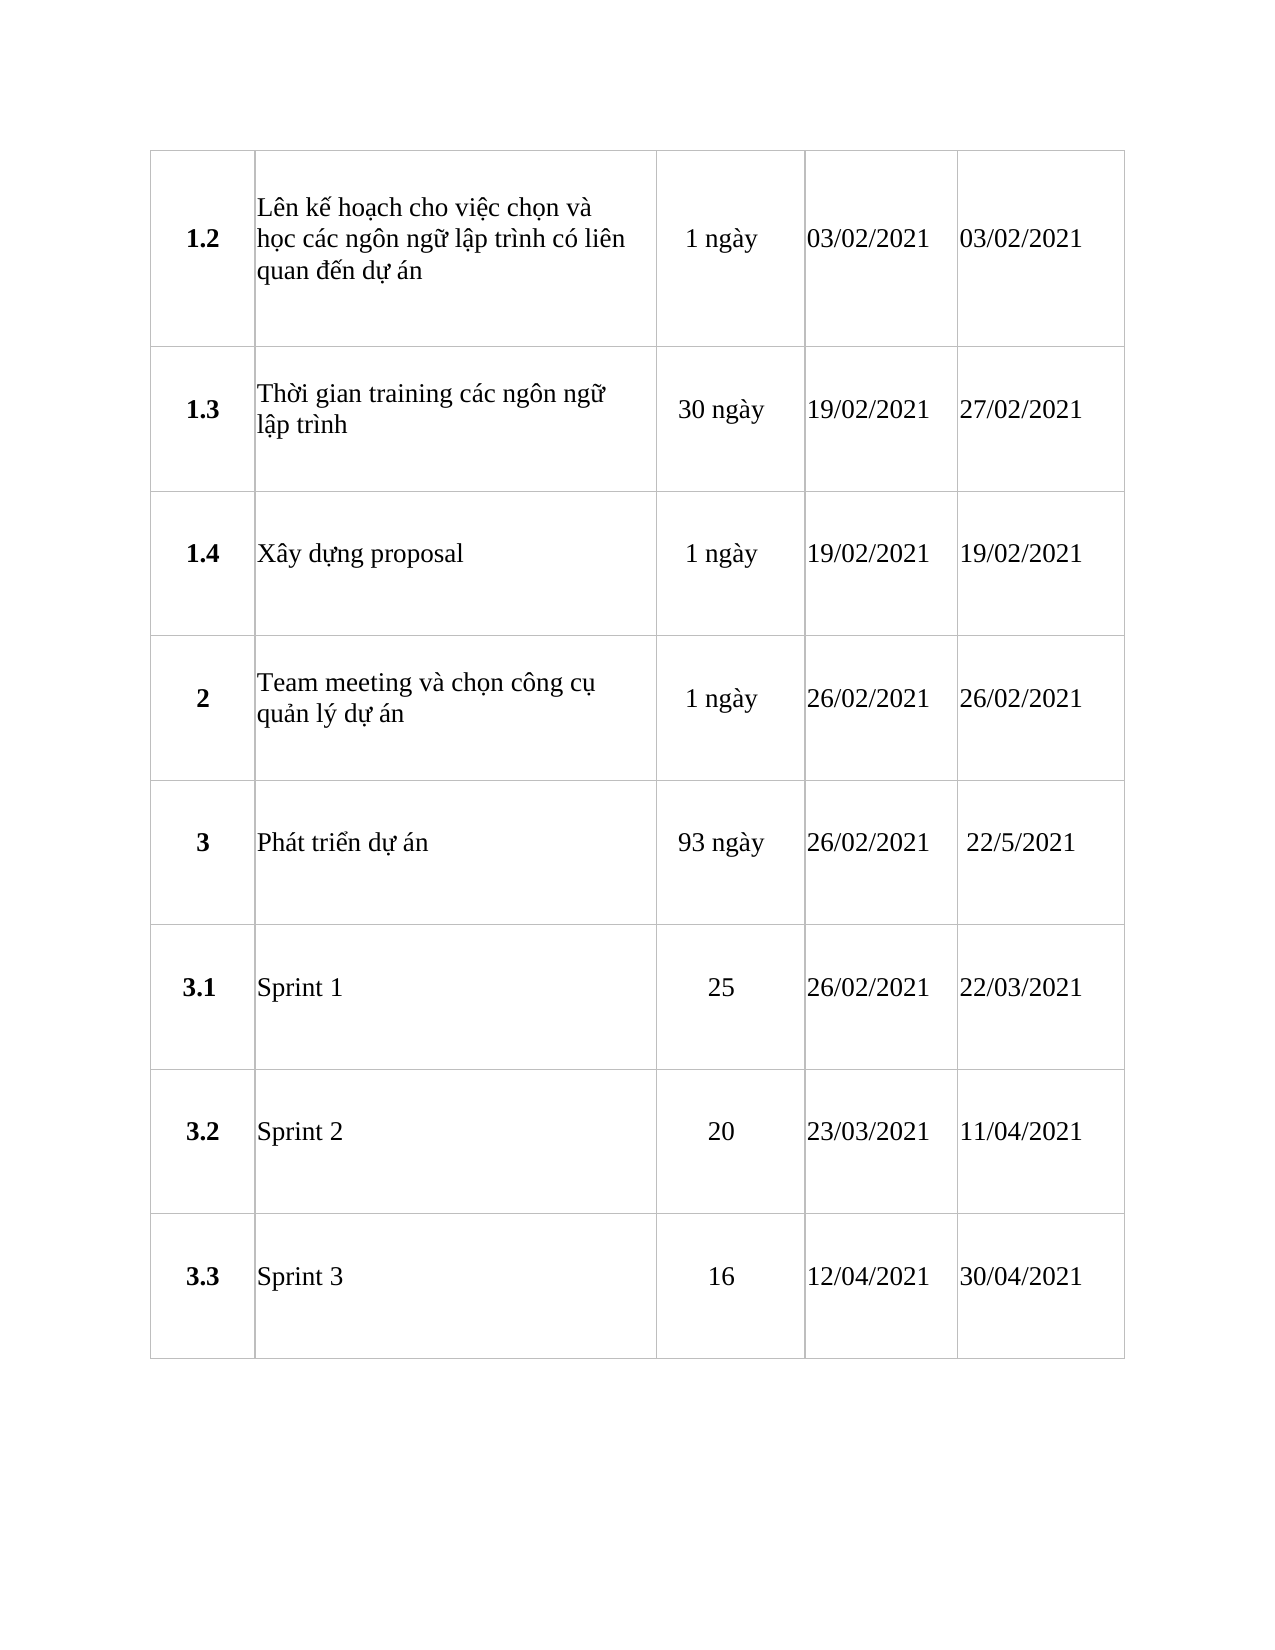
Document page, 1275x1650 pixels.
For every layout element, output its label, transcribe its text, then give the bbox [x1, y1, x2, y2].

table_cell Lên kế hoạch cho việc chọn và học các ngôn ngữ lập trình có liên quan đến dự án [256, 151, 656, 346]
table_cell 11/04/2021 [958, 1070, 1124, 1213]
table_cell 20 [657, 1070, 804, 1213]
table_cell 27/02/2021 [958, 347, 1124, 491]
table_cell 3.3 [151, 1214, 254, 1357]
table_cell 30/04/2021 [958, 1214, 1124, 1357]
table_cell 26/02/2021 [806, 636, 957, 779]
table_cell Phát triển dự án [256, 781, 656, 924]
table_cell 26/02/2021 [958, 636, 1124, 779]
table_cell 3.2 [151, 1070, 254, 1213]
table_cell 03/02/2021 [806, 151, 957, 346]
table_cell 23/03/2021 [806, 1070, 957, 1213]
table_cell 22/5/2021 [958, 781, 1124, 924]
table_cell 93 ngày [657, 781, 804, 924]
table_cell 16 [657, 1214, 804, 1357]
table_cell 1 ngày [657, 151, 804, 346]
table_cell Sprint 3 [256, 1214, 656, 1357]
table_cell 1.4 [151, 492, 254, 635]
table_cell 26/02/2021 [806, 781, 957, 924]
table_cell 19/02/2021 [806, 492, 957, 635]
table_cell 3 [151, 781, 254, 924]
table_cell Sprint 2 [256, 1070, 656, 1213]
table_cell 3.1 [151, 925, 254, 1068]
table_cell 1 ngày [657, 636, 804, 779]
table_cell 19/02/2021 [806, 347, 957, 491]
table_cell 1.3 [151, 347, 254, 491]
table_cell 1.2 [151, 151, 254, 346]
table_cell Xây dựng proposal [256, 492, 656, 635]
table_cell 30 ngày [657, 347, 804, 491]
table_cell 25 [657, 925, 804, 1068]
table_cell Sprint 1 [256, 925, 656, 1068]
table_cell 26/02/2021 [806, 925, 957, 1068]
table_cell Thời gian training các ngôn ngữ lập trình [256, 347, 656, 491]
table_cell 1 ngày [657, 492, 804, 635]
table_cell 22/03/2021 [958, 925, 1124, 1068]
table_cell 12/04/2021 [806, 1214, 957, 1357]
table_cell 2 [151, 636, 254, 779]
table_cell 19/02/2021 [958, 492, 1124, 635]
table_cell Team meeting và chọn công cụ quản lý dự án [256, 636, 656, 779]
table_cell 03/02/2021 [958, 151, 1124, 346]
